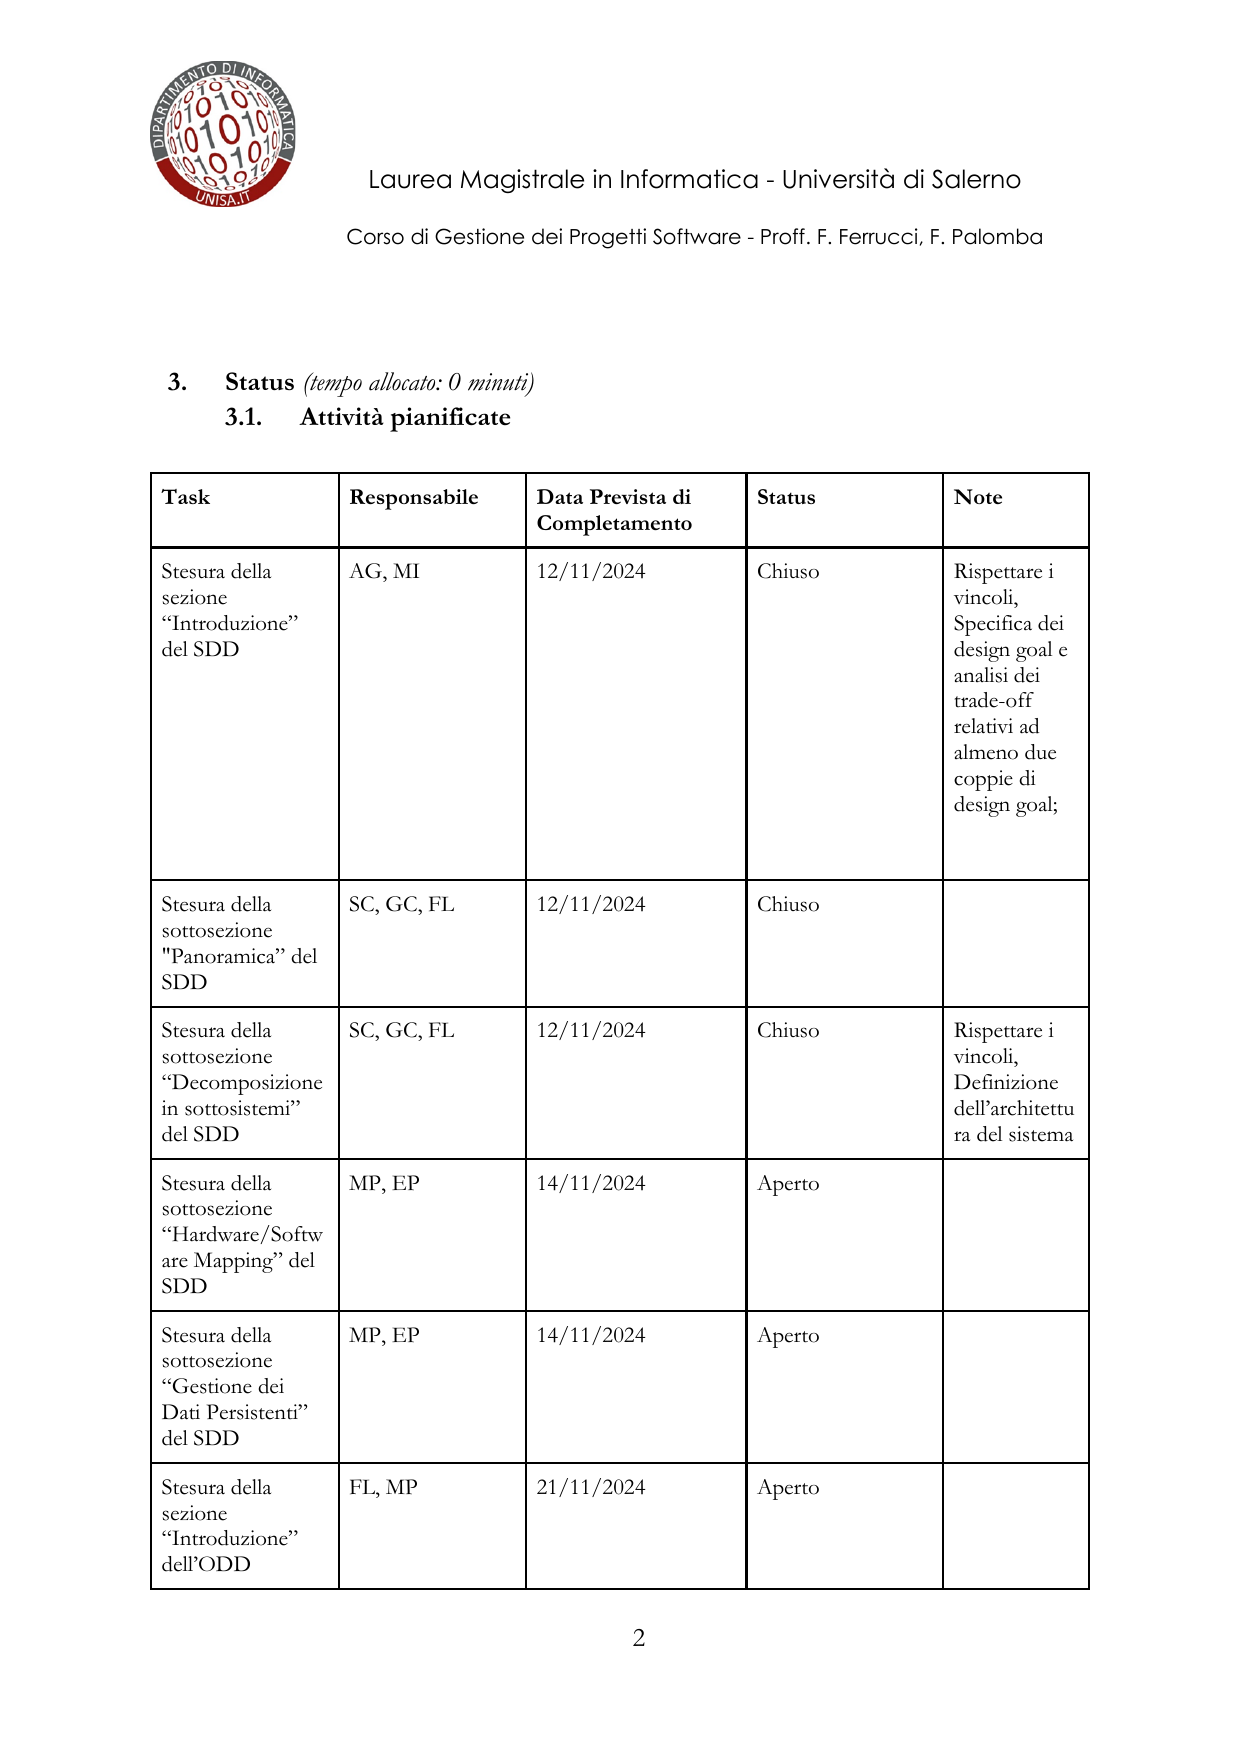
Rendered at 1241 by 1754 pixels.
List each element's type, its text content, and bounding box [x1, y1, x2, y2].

table_header Status [748, 474, 942, 546]
table_header Data Prevista di Completamento [527, 474, 745, 546]
table_cell 12/11/2024 [527, 549, 745, 879]
table_cell 14/11/2024 [527, 1160, 745, 1310]
table_cell 14/11/2024 [527, 1312, 745, 1462]
list Attività pianificate [262, 402, 1090, 432]
table_cell Stesura della sottosezione "Panoramica” del SDD [152, 881, 338, 1006]
list Status (tempo allocato: 0 minuti) [187, 367, 1090, 397]
table_cell Stesura della sezione “Introduzione” dell’ODD [152, 1464, 338, 1588]
table_cell [944, 1160, 1088, 1310]
table_header Task [152, 474, 338, 546]
table_cell AG, MI [340, 549, 525, 879]
table_cell 12/11/2024 [527, 881, 745, 1006]
table_cell Stesura della sottosezione “Decomposizione in sottosistemi” del SDD [152, 1008, 338, 1158]
table_cell SC, GC, FL [340, 1008, 525, 1158]
table_cell Chiuso [748, 549, 942, 879]
table_cell 12/11/2024 [527, 1008, 745, 1158]
table_cell Stesura della sottosezione “Gestione dei Dati Persistenti” del SDD [152, 1312, 338, 1462]
table_cell Aperto [748, 1464, 942, 1588]
table_header Note [944, 474, 1088, 546]
table_cell MP, EP [340, 1160, 525, 1310]
table_cell [944, 1464, 1088, 1588]
picture [150, 61, 296, 207]
table_cell FL, MP [340, 1464, 525, 1588]
table_cell Rispettare i vincoli, Specifica dei design goal e analisi dei trade-off relativi ad almeno due coppie di design goal; [944, 549, 1088, 879]
table_cell Aperto [748, 1312, 942, 1462]
table_header Responsabile [340, 474, 525, 546]
table_cell Aperto [748, 1160, 942, 1310]
table_cell Stesura della sezione “Introduzione” del SDD [152, 549, 338, 879]
table_cell Stesura della sottosezione “Hardware/Software Mapping” del SDD [152, 1160, 338, 1310]
table_cell Chiuso [748, 881, 942, 1006]
table_cell Chiuso [748, 1008, 942, 1158]
table_cell [944, 881, 1088, 1006]
table_cell 21/11/2024 [527, 1464, 745, 1588]
table_cell Rispettare i vincoli, Definizione dell’architettura del sistema [944, 1008, 1088, 1158]
table_cell SC, GC, FL [340, 881, 525, 1006]
table_cell [944, 1312, 1088, 1462]
table_cell MP, EP [340, 1312, 525, 1462]
